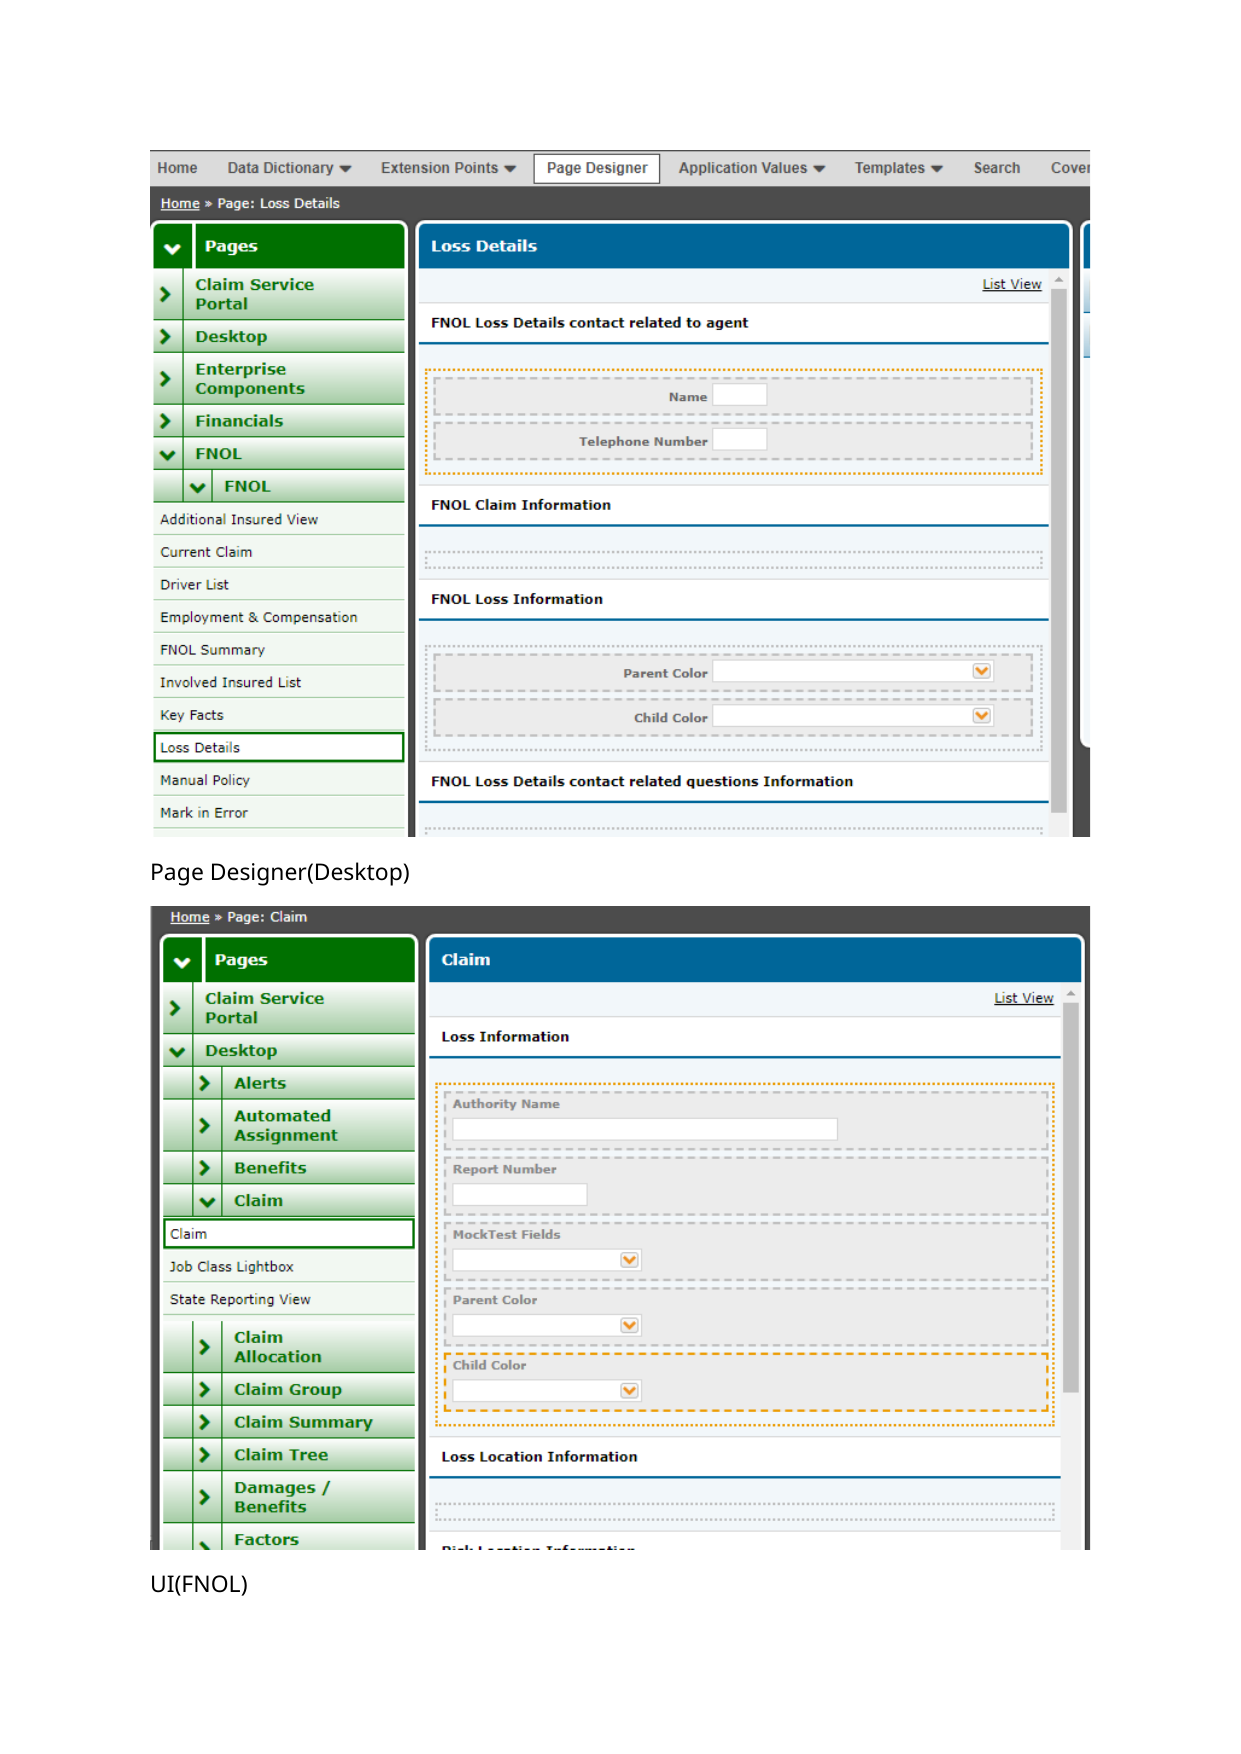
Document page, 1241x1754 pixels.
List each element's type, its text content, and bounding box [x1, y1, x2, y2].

text Page Designer(Desktop) [150, 856, 1090, 887]
text UI(FNOL) [150, 1568, 1090, 1599]
picture [150, 906, 1091, 1550]
picture [150, 150, 1091, 837]
